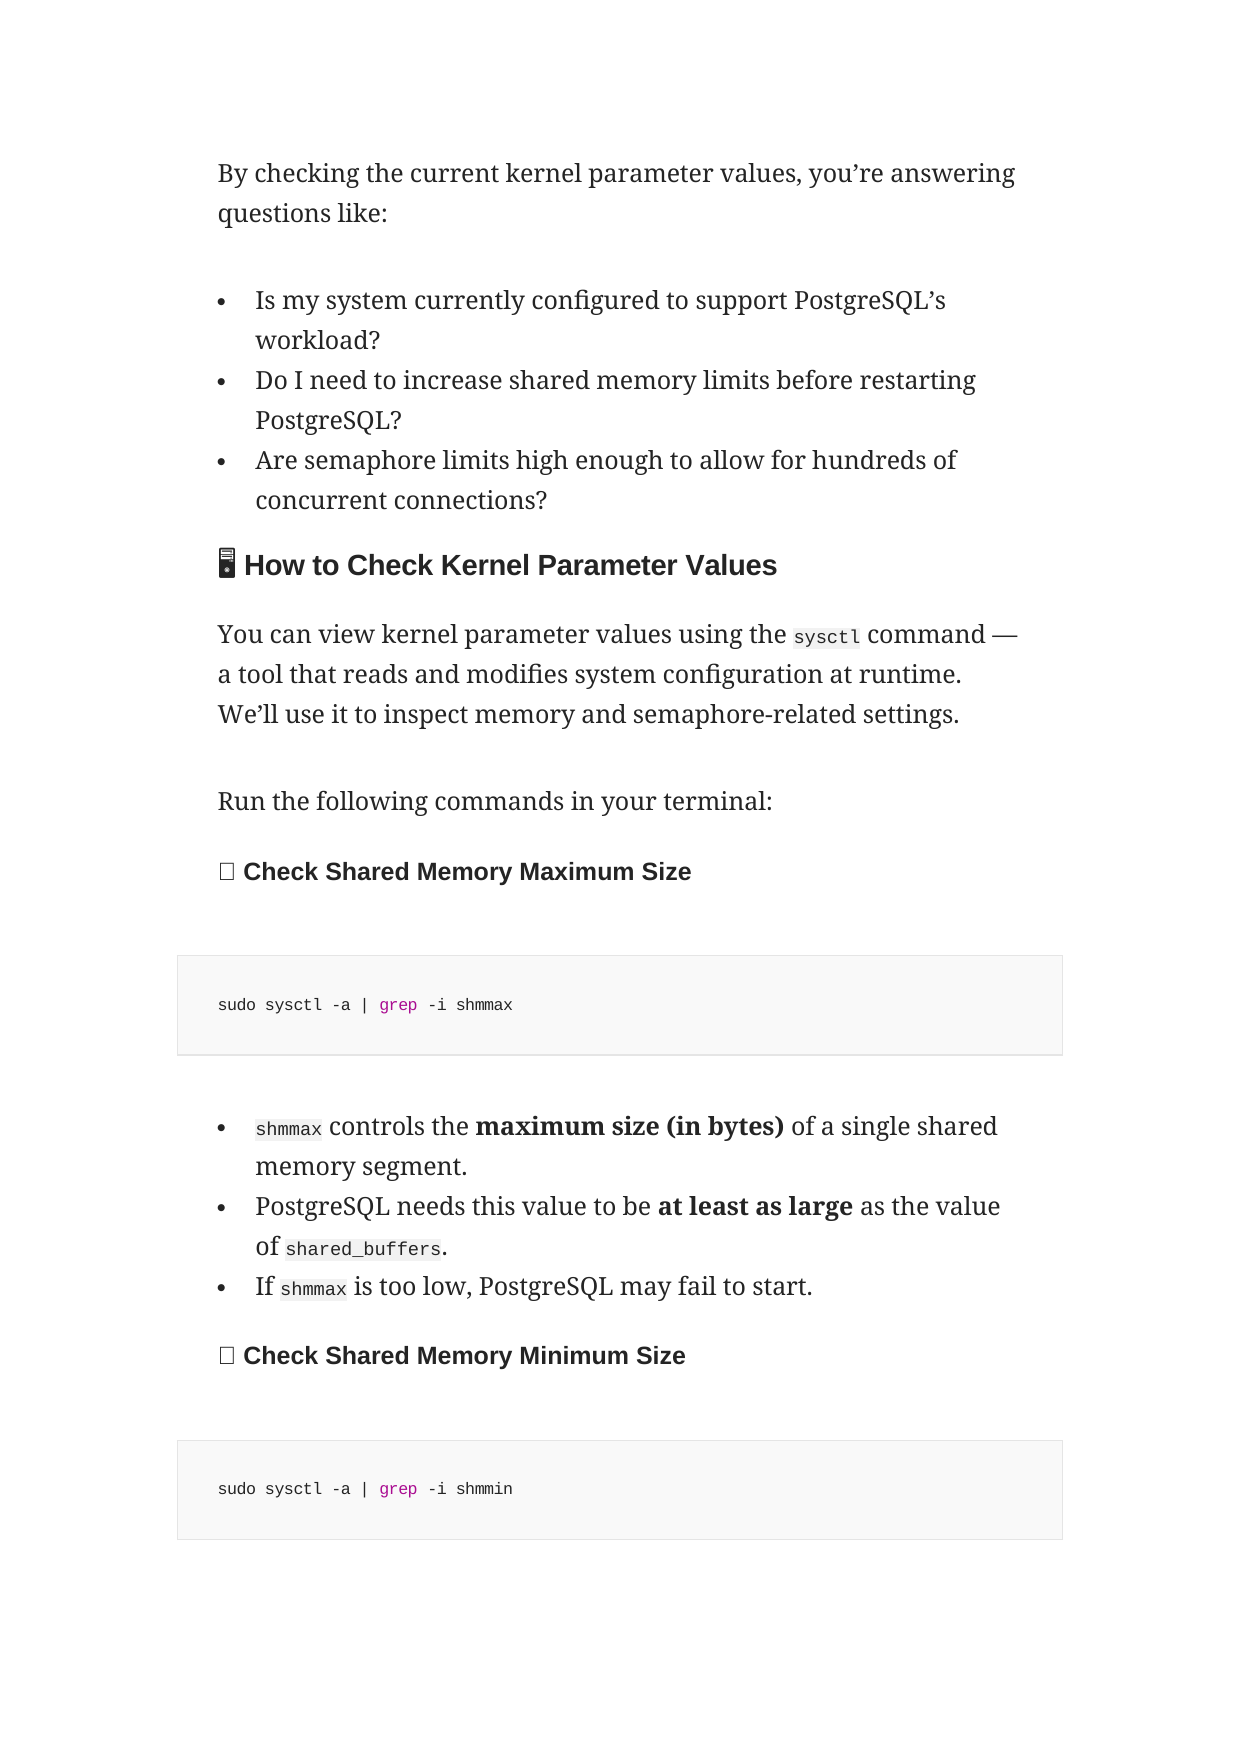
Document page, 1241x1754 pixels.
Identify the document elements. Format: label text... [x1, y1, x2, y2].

list Is my system currently configured to support PostgreSQL’s workload? [218, 277, 1023, 357]
subtitle 🖥️ How to Check Kernel Parameter Values [217, 544, 1023, 582]
list Do I need to increase shared memory limits before restarting PostgreSQL? [218, 357, 1023, 437]
list PostgreSQL needs this value to be at least as large as the value of shared_buffers. [218, 1182, 1023, 1262]
text sudo sysctl -a | grep -i shmmax [178, 956, 1062, 1054]
list If shmmax is too low, PostgreSQL may fail to start. [218, 1262, 1023, 1302]
list Are semaphore limits high enough to allow for hundreds of concurrent connections? [218, 437, 1023, 517]
text sudo sysctl -a | grep -i shmmin [178, 1441, 1062, 1539]
text By checking the current kernel parameter values, you’re answering questions like: [217, 150, 1023, 230]
text You can view kernel parameter values using the sysctl command — a tool that reads and modifies system configuration at runtime. We’ll use it to inspect memory and semaphore-related settings. [217, 611, 1023, 731]
subtitle 🔹 Check Shared Memory Minimum Size [217, 1340, 1023, 1370]
text Run the following commands in your terminal: [217, 778, 1023, 818]
subtitle 🔹 Check Shared Memory Maximum Size [217, 855, 1023, 885]
list shmmax controls the maximum size (in bytes) of a single shared memory segment. [218, 1102, 1023, 1182]
